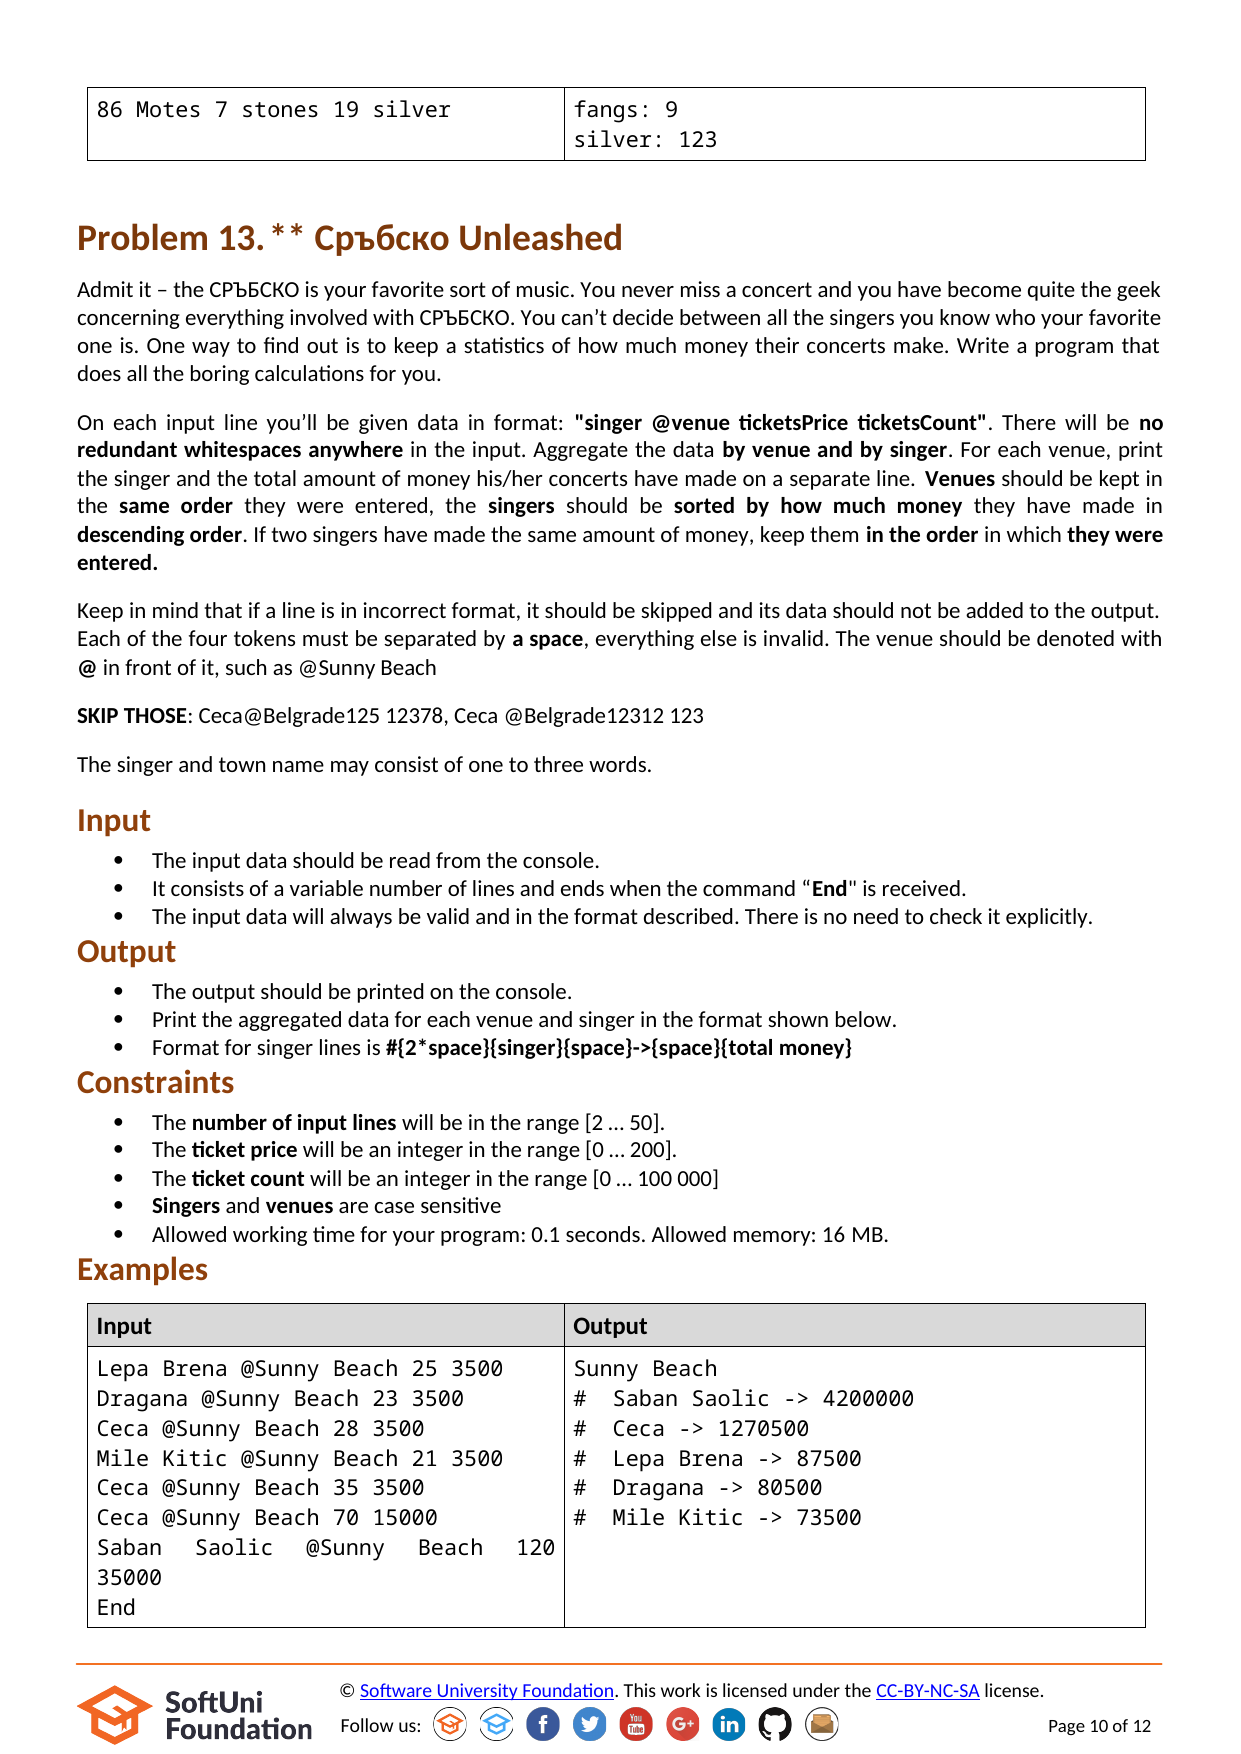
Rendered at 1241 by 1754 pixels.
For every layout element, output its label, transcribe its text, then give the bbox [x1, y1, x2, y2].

picture [736, 1731, 746, 1741]
picture [712, 1708, 722, 1718]
picture [480, 1707, 513, 1741]
table_cell Lepa Brena @Sunny Beach 25 3500 Dragana @Sunny Beach 23 3500 Ceca @Sunny Beach 28 3500 Mile Kitic @Sunny Beach 21 3500 Ceca @Sunny Beach 35 3500 Ceca @Sunny Beach 70 15000 Saban Saolic @Sunny Beach 120 35000 End [88, 1347, 564, 1627]
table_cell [88, 88, 564, 159]
text Admit it – the СРЪБСКО is your favorite sort of music. You never miss a concert and you have become quite the geek concerning everything involved with СРЪБСКО. You can’t decide between all the singers you know who your favorite one is. One way to find out is to keep a statistics of how much money their concerts make. Write a program that does all the boring calculations for you. [77, 275, 1163, 387]
table_header Input [88, 1304, 564, 1346]
list The number of input lines will be in the range [2 … 50]. [114, 1108, 1163, 1136]
picture [727, 1722, 738, 1732]
list Format for singer lines is #{2*space}{singer}{space}->{space}{total money} [114, 1033, 1163, 1061]
list Print the aggregated data for each venue and singer in the format shown below. [114, 1005, 1163, 1033]
list The ticket count will be an integer in the range [0 … 100 000] [114, 1164, 1163, 1192]
picture [712, 1731, 722, 1741]
list The output should be printed on the console. [114, 977, 1163, 1005]
table_header Output [565, 1304, 1145, 1346]
list It consists of a variable number of lines and ends when the command “End" is received. [114, 874, 1163, 902]
picture [666, 1707, 700, 1741]
picture [619, 1707, 653, 1741]
list Singers and venues are case sensitive [114, 1192, 1163, 1220]
picture [805, 1707, 839, 1741]
list The input data will always be valid and in the format described. There is no need to check it explicitly. [114, 902, 1163, 930]
subtitle ** Сръбско Unleashed [77, 214, 1163, 259]
subtitle Examples [77, 1248, 1163, 1288]
text The singer and town name may consist of one to three words. [77, 750, 1163, 778]
picture [758, 1707, 792, 1741]
picture [573, 1707, 607, 1741]
list Allowed working time for your program: 0.1 seconds. Allowed memory: 16 MB. [114, 1220, 1163, 1248]
list The ticket price will be an integer in the range [0 … 200]. [114, 1136, 1163, 1164]
picture [76, 1685, 312, 1745]
list The input data should be read from the console. [114, 846, 1163, 874]
subtitle Constraints [77, 1061, 1163, 1102]
subtitle Output [77, 930, 1163, 971]
picture [526, 1707, 560, 1741]
text Keep in mind that if a line is in incorrect format, it should be skipped and its data should not be added to the output. Each of the four tokens must be separated by a space, everything else is invalid. The venue should be denoted with @ in front of it, such as @Sunny Beach [77, 597, 1163, 681]
table_cell Sunny Beach # Saban Saolic -> 4200000 # Ceca -> 1270500 # Lepa Brena -> 87500 # Dragana -> 80500 # Mile Kitic -> 73500 [565, 1347, 1145, 1627]
picture [433, 1707, 467, 1741]
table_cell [565, 88, 1145, 159]
subtitle Input [77, 799, 1163, 840]
text On each input line you’ll be given data in format: "singer @venue ticketsPrice ticketsCount". There will be no redundant whitespaces anywhere in the input. Aggregate the data by venue and by singer. For each venue, print the singer and the total amount of money his/her concerts have made on a separate line. Venues should be kept in the same order they were entered, the singers should be sorted by how much money they have made in descending order. If two singers have made the same amount of money, keep them in the order in which they were entered. [77, 408, 1163, 576]
text SKIP THOSE: Ceca@Belgrade125 12378, Ceca @Belgrade12312 123 [77, 701, 1163, 729]
picture [736, 1708, 746, 1718]
